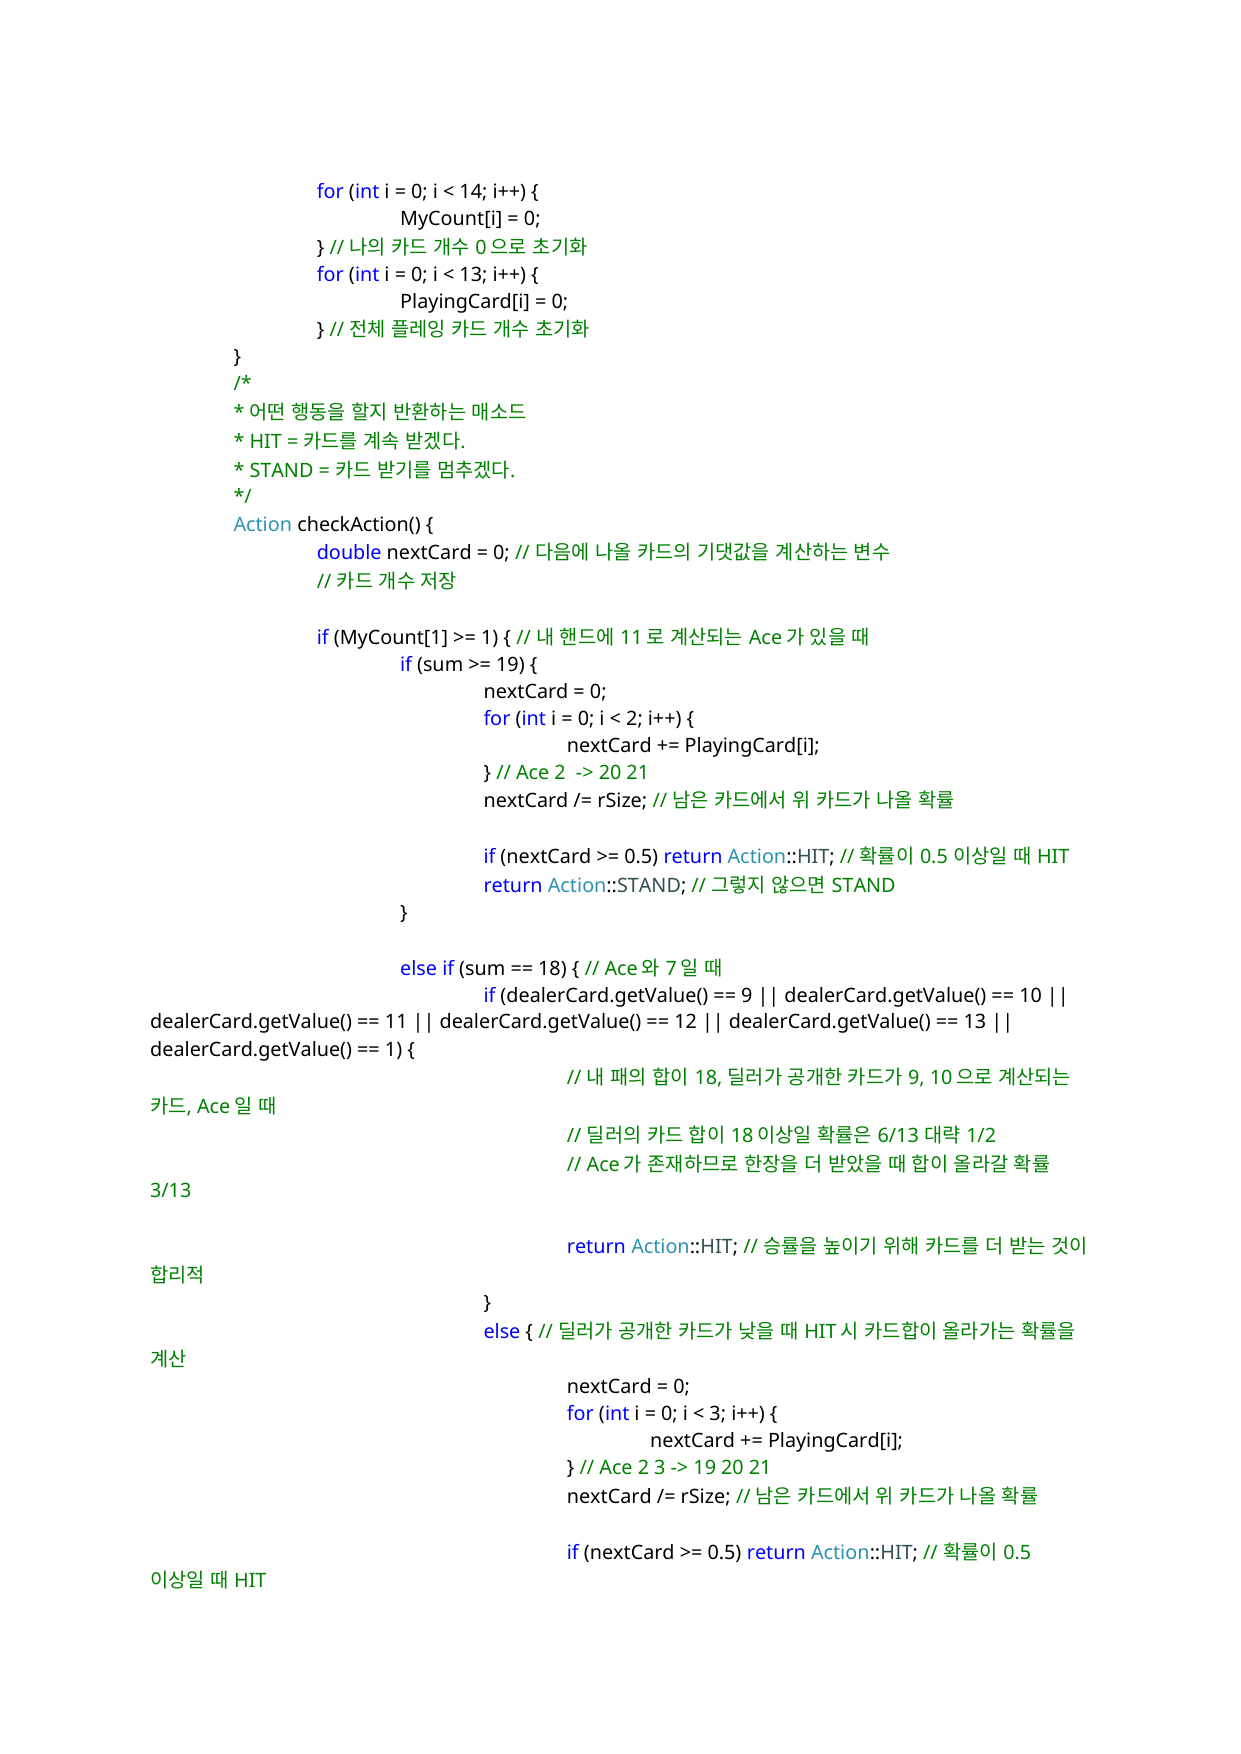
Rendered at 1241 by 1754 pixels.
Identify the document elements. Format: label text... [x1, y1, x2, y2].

text } [150, 343, 1090, 369]
text for (int i = 0; i < 14; i++) { [150, 177, 1090, 204]
text nextCard /= rSize; // 남은 카드에서 위 카드가 나올 확률 [150, 785, 1090, 814]
text * STAND = 카드 받기를 멈추겠다. [150, 454, 1090, 483]
text for (int i = 0; i < 3; i++) { [150, 1399, 1090, 1426]
text if (nextCard >= 0.5) return Action::HIT; // 확률이 0.5 이상일 때 HIT [150, 841, 1090, 869]
text */ [150, 483, 1090, 510]
text nextCard = 0; [150, 1372, 1090, 1399]
text if (dealerCard.getValue() == 9 || dealerCard.getValue() == 10 || dealerCard.getValue() == 11 || dealerCard.getValue() == 12 || dealerCard.getValue() == 13 || dealerCard.getValue() == 1) { [150, 981, 1090, 1062]
text // Ace가 존재하므로 한장을 더 받았을 때 합이 올라갈 확률 3/13 [150, 1148, 1090, 1204]
text if (MyCount[1] >= 1) { // 내 핸드에 11로 계산되는 Ace가 있을 때 [150, 621, 1090, 650]
text if (sum >= 19) { [150, 650, 1090, 677]
text nextCard += PlayingCard[i]; [150, 1426, 1090, 1453]
text // 내 패의 합이 18, 딜러가 공개한 카드가 9, 10으로 계산되는 카드, Ace일 때 [150, 1062, 1090, 1119]
text } [150, 1288, 1090, 1315]
text } [150, 898, 1090, 925]
text } // 전체 플레잉 카드 개수 초기화 [150, 314, 1090, 343]
text } // 나의 카드 개수 0으로 초기화 [150, 231, 1090, 260]
text MyCount[i] = 0; [150, 204, 1090, 231]
text // 딜러의 카드 합이 18이상일 확률은 6/13 대략 1/2 [150, 1119, 1090, 1148]
text for (int i = 0; i < 13; i++) { [150, 260, 1090, 287]
text Action checkAction() { [150, 510, 1090, 537]
text } // Ace 2 3 -> 19 20 21 [150, 1453, 1090, 1480]
text PlayingCard[i] = 0; [150, 287, 1090, 314]
text } // Ace 2 -> 20 21 [150, 758, 1090, 785]
text else if (sum == 18) { // Ace와 7일 때 [150, 952, 1090, 981]
text double nextCard = 0; // 다음에 나올 카드의 기댓값을 계산하는 변수 [150, 537, 1090, 566]
text if (nextCard >= 0.5) return Action::HIT; // 확률이 0.5 이상일 때 HIT [150, 1536, 1090, 1594]
text * HIT = 카드를 계속 받겠다. [150, 425, 1090, 454]
text else { // 딜러가 공개한 카드가 낮을 때 HIT시 카드합이 올라가는 확률을 계산 [150, 1315, 1090, 1372]
text * 어떤 행동을 할지 반환하는 매소드 [150, 397, 1090, 425]
text /* [150, 369, 1090, 397]
text for (int i = 0; i < 2; i++) { [150, 704, 1090, 731]
text return Action::HIT; // 승률을 높이기 위해 카드를 더 받는 것이 합리적 [150, 1231, 1090, 1288]
text return Action::STAND; // 그렇지 않으면 STAND [150, 869, 1090, 898]
text nextCard += PlayingCard[i]; [150, 731, 1090, 758]
text nextCard = 0; [150, 677, 1090, 704]
text // 카드 개수 저장 [150, 566, 1090, 594]
text nextCard /= rSize; // 남은 카드에서 위 카드가 나올 확률 [150, 1480, 1090, 1509]
